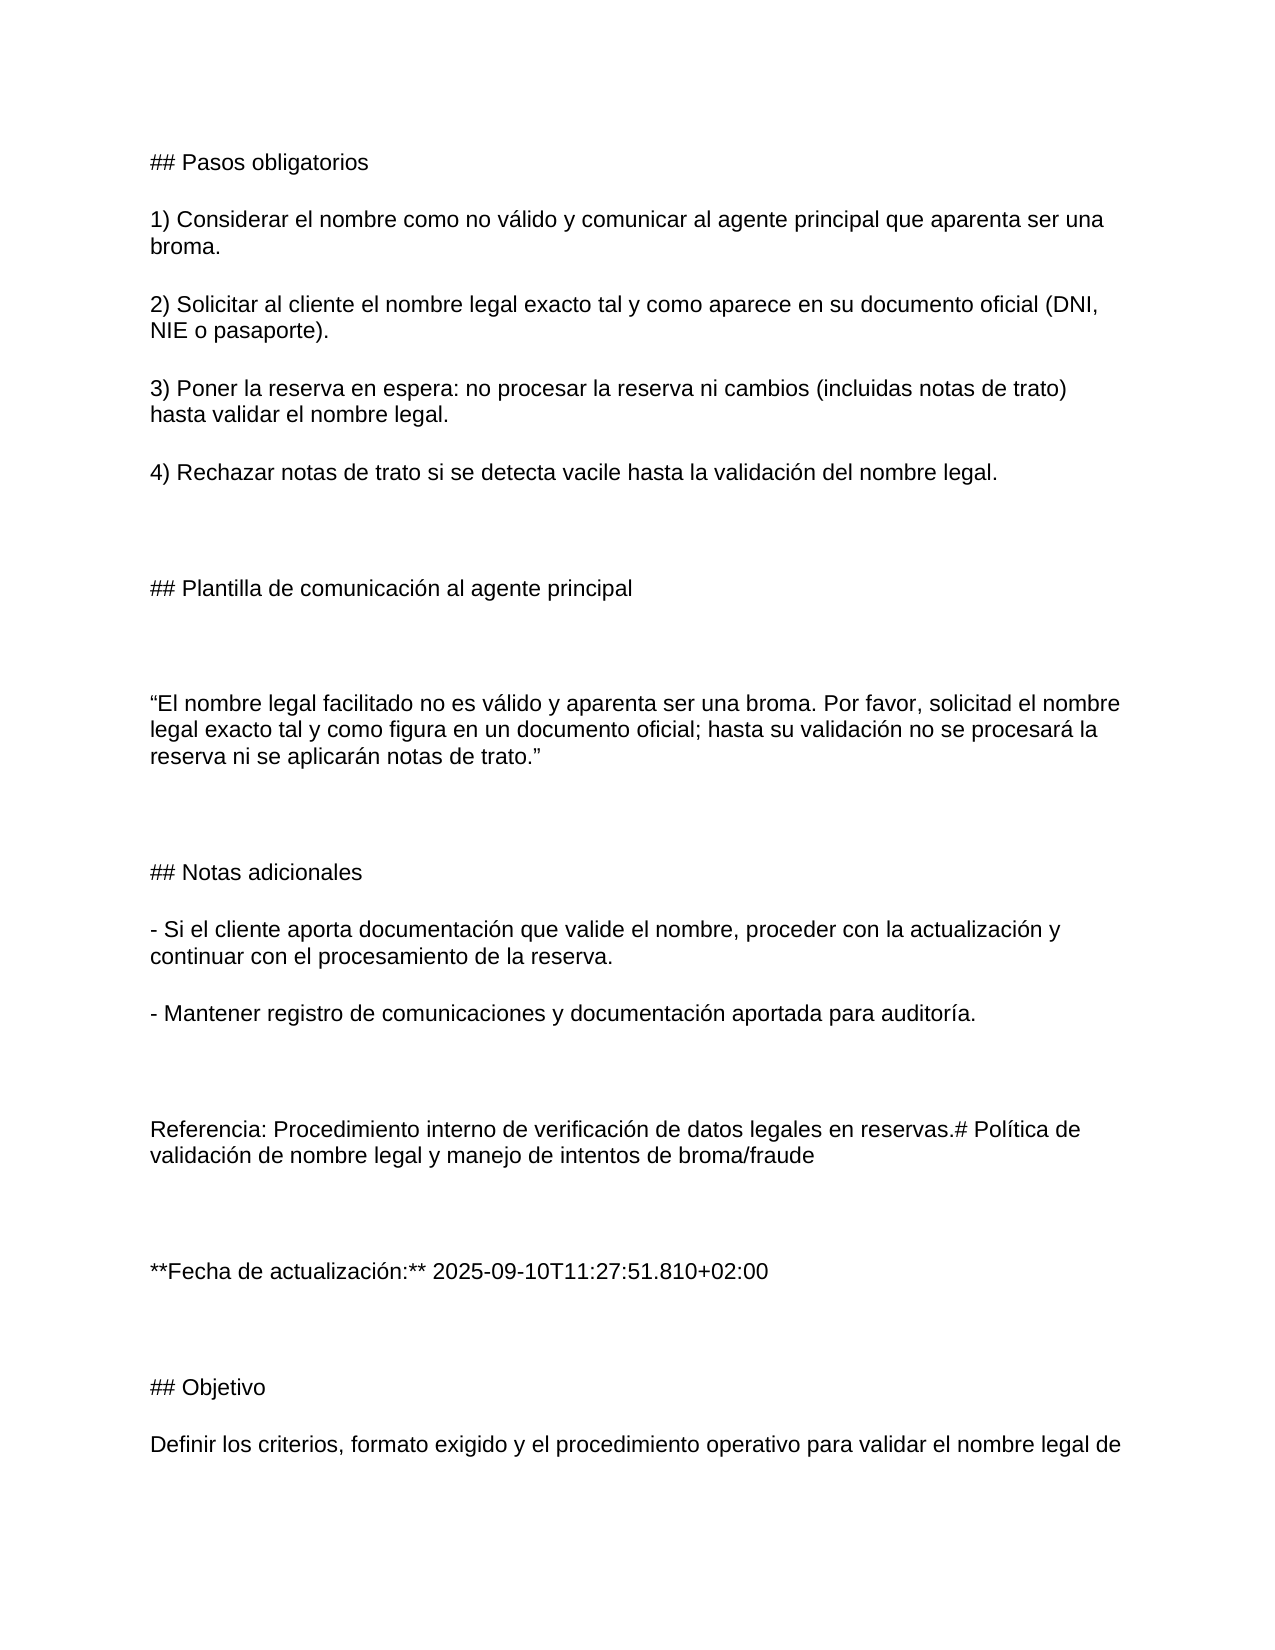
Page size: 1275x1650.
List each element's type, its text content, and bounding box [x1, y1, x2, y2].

text 2) Solicitar al cliente el nombre legal exacto tal y como aparece en su documento oficial (DNI, NIE o pasaporte). [150, 291, 1123, 343]
text ## Pasos obligatorios [150, 148, 1123, 175]
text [150, 1431, 1123, 1458]
text Referencia: Procedimiento interno de verificación de datos legales en reservas.# Política de validación de nombre legal y manejo de intentos de broma/fraude [150, 1116, 1123, 1169]
text “El nombre legal facilitado no es válido y aparenta ser una broma. Por favor, solicitad el nombre legal exacto tal y como figura en un documento oficial; hasta su validación no se procesará la reserva ni se aplicarán notas de trato.” [150, 690, 1123, 769]
text ## Notas adicionales [150, 858, 1123, 885]
text 1) Considerar el nombre como no válido y comunicar al agente principal que aparenta ser una broma. [150, 206, 1123, 259]
text ## Objetivo [150, 1374, 1123, 1400]
text 4) Rechazar notas de trato si se detecta vacile hasta la validación del nombre legal. [150, 459, 1123, 485]
text - Mantener registro de comunicaciones y documentación aportada para auditoría. [150, 1000, 1123, 1027]
text - Si el cliente aporta documentación que valide el nombre, proceder con la actualización y continuar con el procesamiento de la reserva. [150, 916, 1123, 969]
text 3) Poner la reserva en espera: no procesar la reserva ni cambios (incluidas notas de trato) hasta validar el nombre legal. [150, 375, 1123, 427]
text ## Plantilla de comunicación al agente principal [150, 574, 1123, 601]
text **Fecha de actualización:** 2025-09-10T11:27:51.810+02:00 [150, 1258, 1123, 1284]
